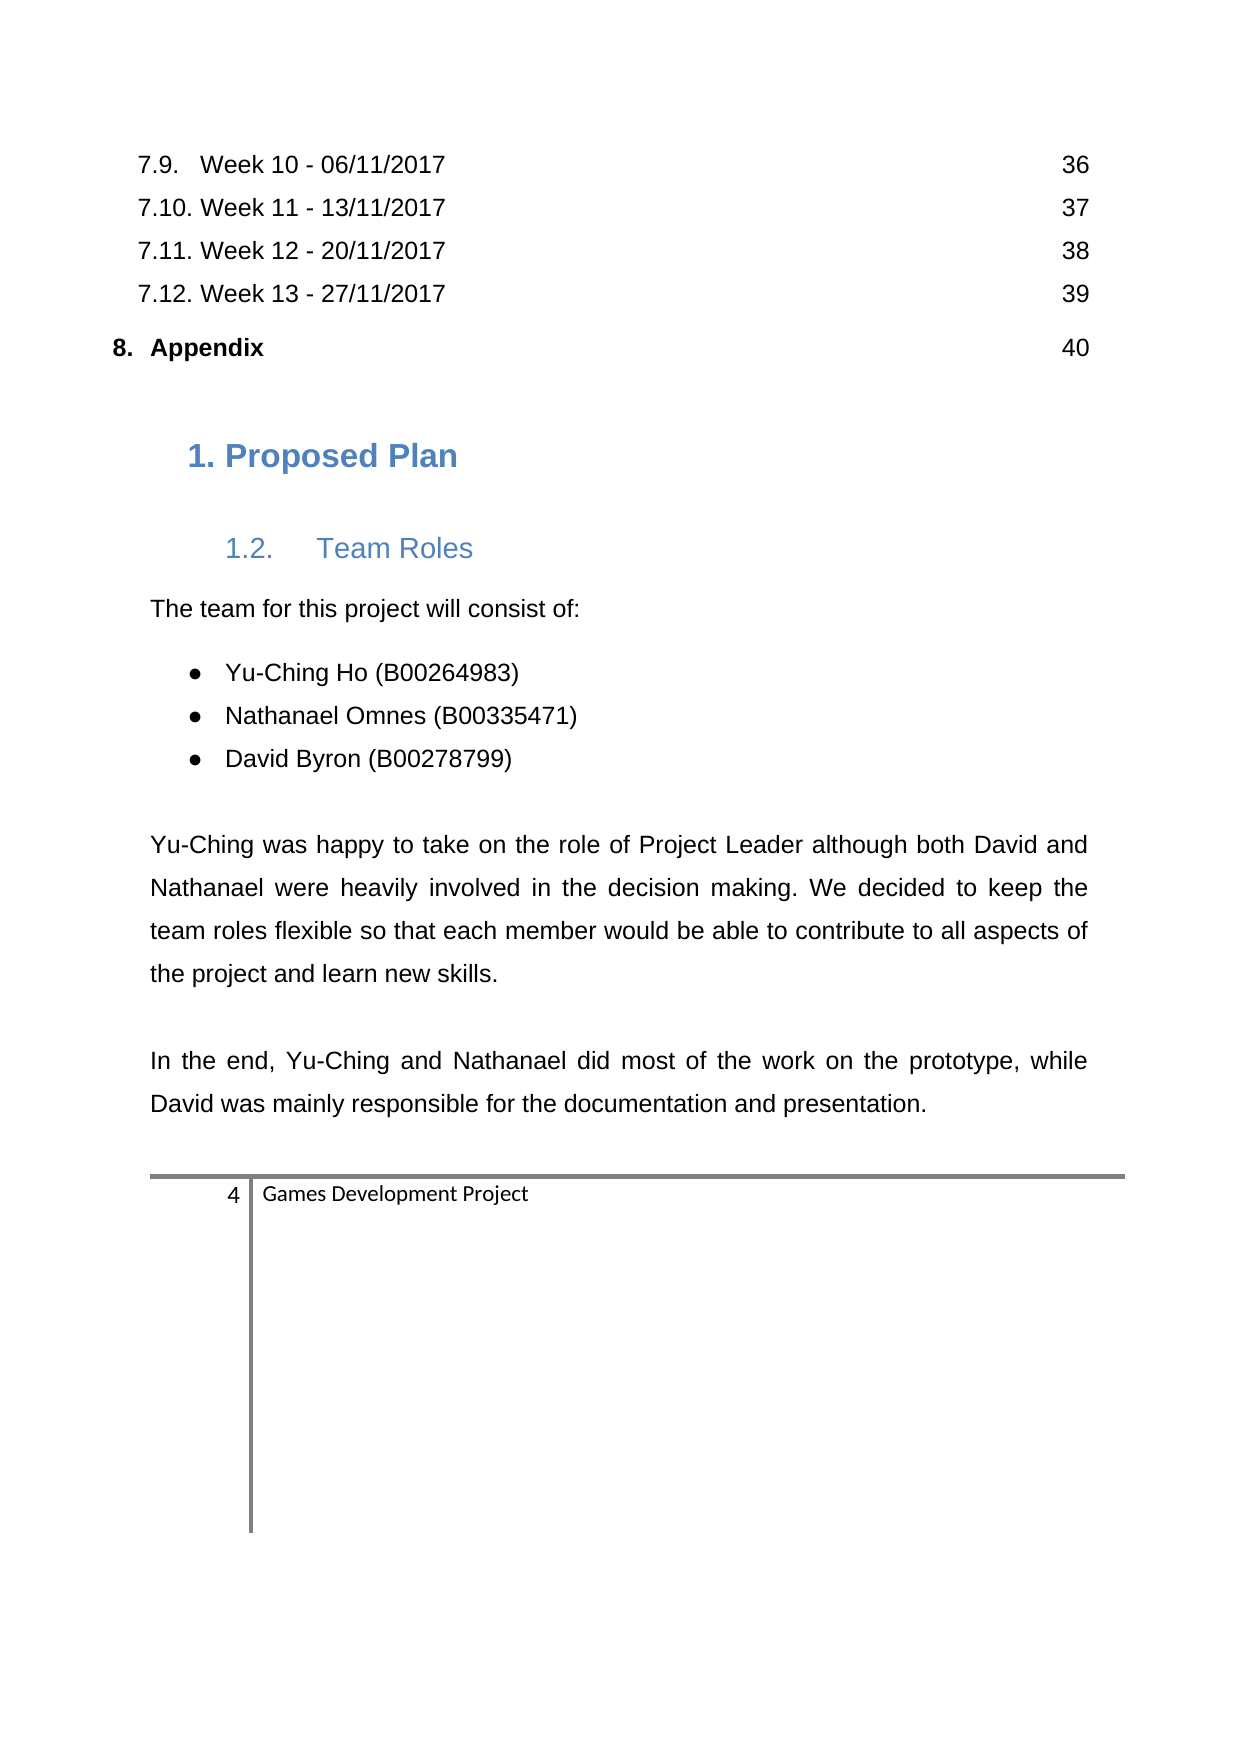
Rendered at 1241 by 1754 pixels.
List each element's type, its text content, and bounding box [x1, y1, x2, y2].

text The team for this project will consist of: [150, 594, 1090, 622]
text Team Roles [225, 531, 1090, 564]
list Nathanael Omnes (B00335471) [187, 701, 1090, 729]
text In the end, Yu-Ching and Nathanael did most of the work on the prototype, while David was mainly responsible for the documentation and presentation. [150, 1046, 1090, 1118]
text Yu-Ching was happy to take on the role of Project Leader although both David and Nathanael were heavily involved in the decision making. We decided to keep the team roles flexible so that each member would be able to contribute to all aspects of the project and learn new skills. [150, 830, 1090, 988]
list David Byron (B00278799) [187, 744, 1090, 773]
subtitle Proposed Plan [187, 436, 1090, 474]
list Yu-Ching Ho (B00264983) [187, 658, 1090, 686]
